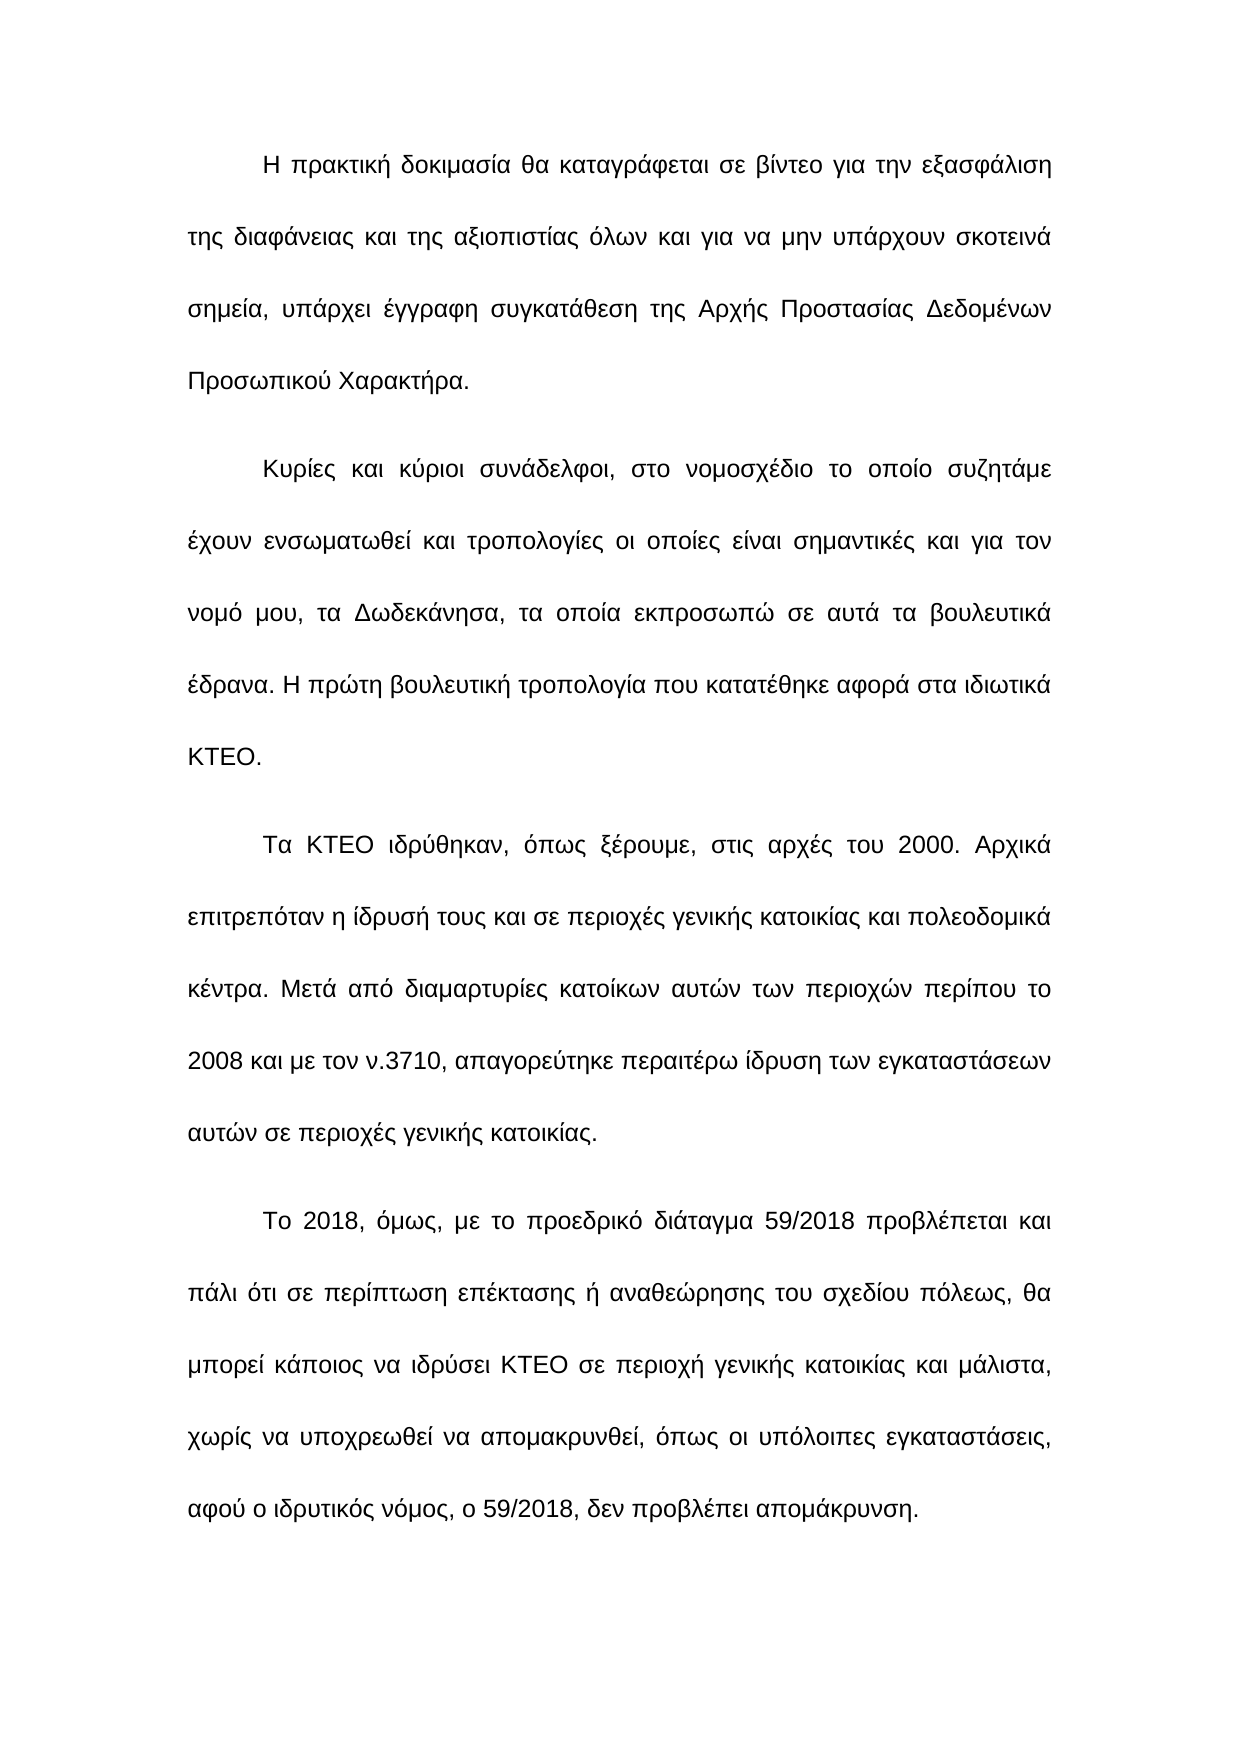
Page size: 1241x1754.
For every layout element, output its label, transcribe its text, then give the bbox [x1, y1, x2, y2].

text Η πρακτική δοκιμασία θα καταγράφεται σε βίντεο για την εξασφάλιση της διαφάνειας και της αξιοπιστίας όλων και για να μην υπάρχουν σκοτεινά σημεία, υπάρχει έγγραφη συγκατάθεση της Αρχής Προστασίας Δεδομένων Προσωπικού Χαρακτήρα. [187, 150, 1053, 394]
text Τα ΚΤΕΟ ιδρύθηκαν, όπως ξέρουμε, στις αρχές του 2000. Αρχικά επιτρεπόταν η ίδρυσή τους και σε περιοχές γενικής κατοικίας και πολεοδομικά κέντρα. Μετά από διαμαρτυρίες κατοίκων αυτών των περιοχών περίπου το 2008 και με τον ν.3710, απαγορεύτηκε περαιτέρω ίδρυση των εγκαταστάσεων αυτών σε περιοχές γενικής κατοικίας. [187, 830, 1053, 1146]
text Το 2018, όμως, με το προεδρικό διάταγμα 59/2018 προβλέπεται και πάλι ότι σε περίπτωση επέκτασης ή αναθεώρησης του σχεδίου πόλεως, θα μπορεί κάποιος να ιδρύσει ΚΤΕΟ σε περιοχή γενικής κατοικίας και μάλιστα, χωρίς να υποχρεωθεί να απομακρυνθεί, όπως οι υπόλοιπες εγκαταστάσεις, αφού ο ιδρυτικός νόμος, ο 59/2018, δεν προβλέπει απομάκρυνση. [187, 1206, 1053, 1522]
text Κυρίες και κύριοι συνάδελφοι, στο νομοσχέδιο το οποίο συζητάμε έχουν ενσωματωθεί και τροπολογίες οι οποίες είναι σημαντικές και για τον νομό μου, τα Δωδεκάνησα, τα οποία εκπροσωπώ σε αυτά τα βουλευτικά έδρανα. Η πρώτη βουλευτική τροπολογία που κατατέθηκε αφορά στα ιδιωτικά ΚΤΕΟ. [187, 454, 1053, 770]
